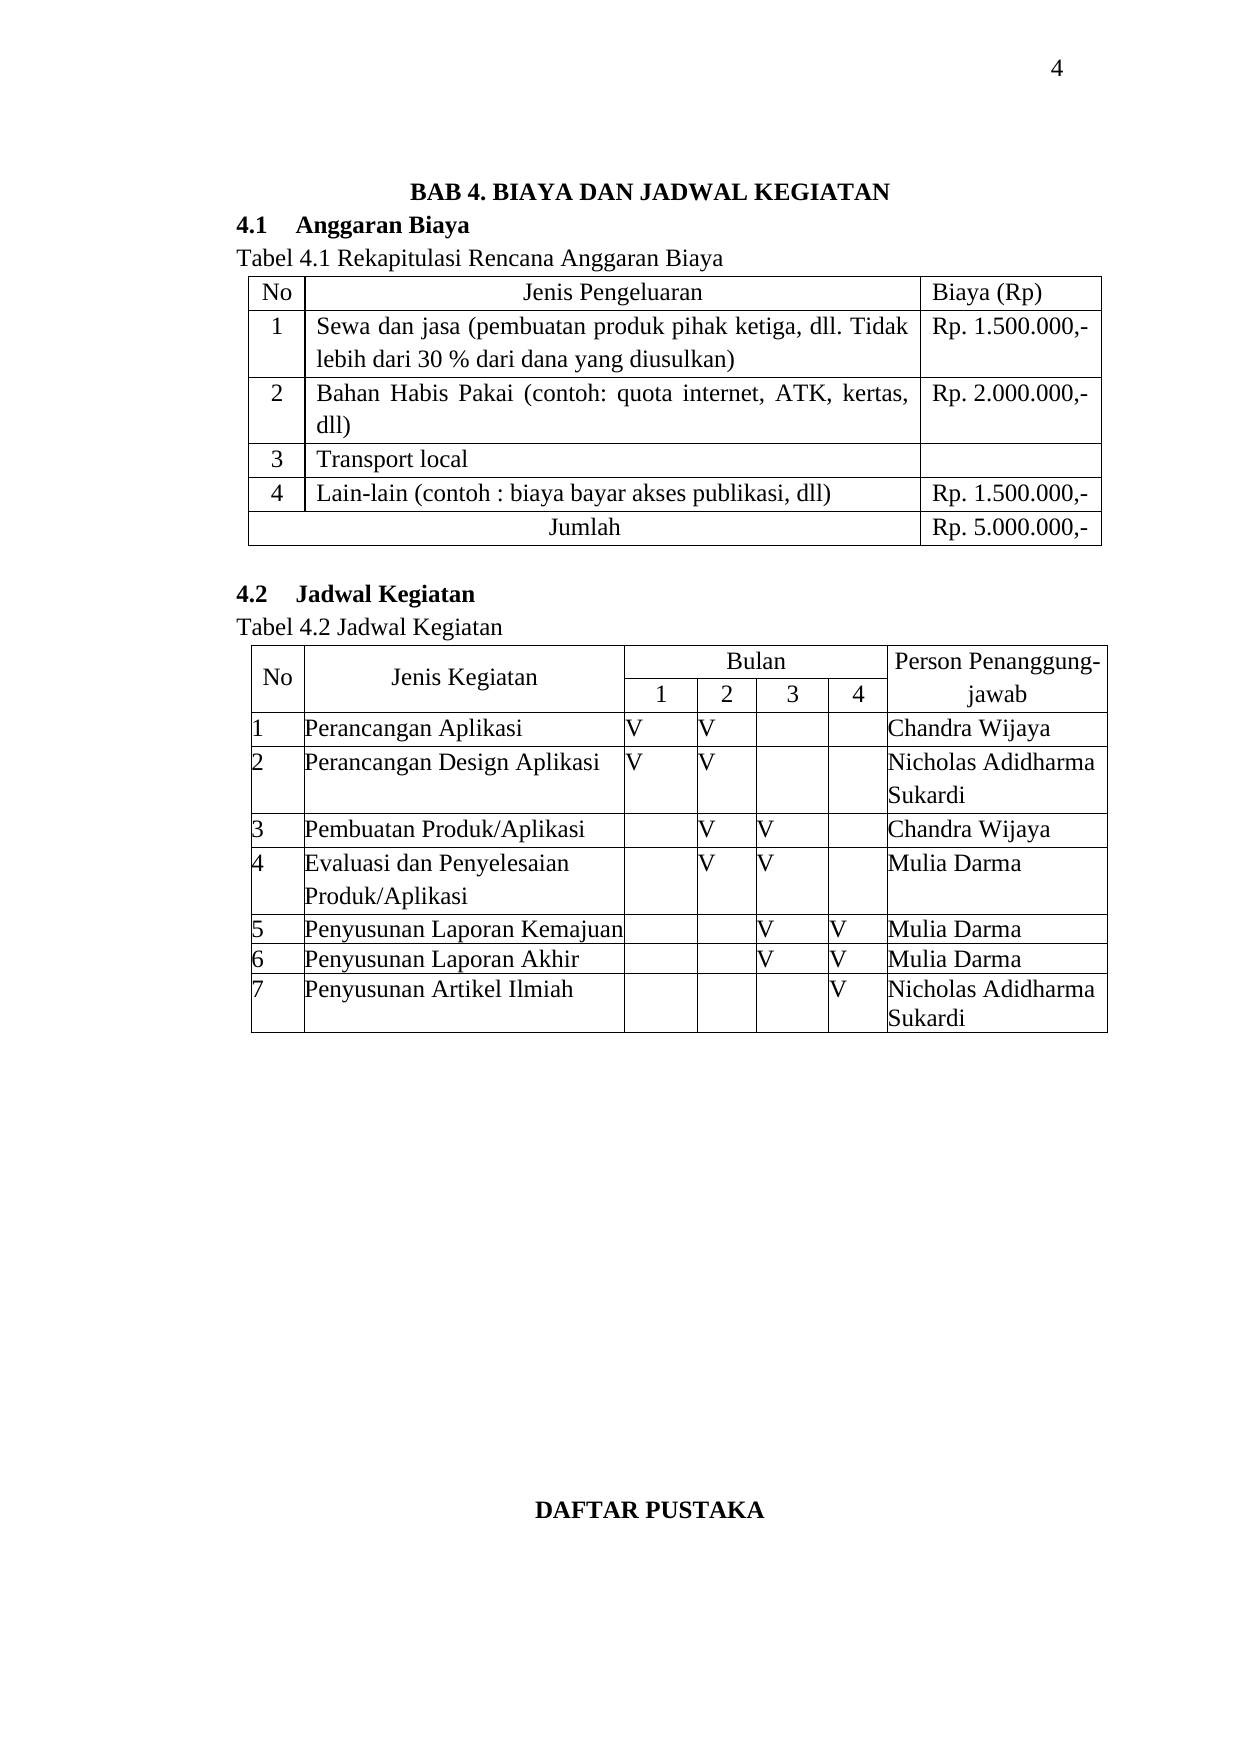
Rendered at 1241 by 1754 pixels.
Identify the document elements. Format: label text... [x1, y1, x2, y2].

table_header No [249, 277, 304, 310]
table_cell 7 [252, 974, 304, 1032]
table_cell Transport local [306, 444, 920, 477]
table_cell V [757, 944, 828, 973]
table_cell 5 [252, 915, 304, 943]
table_cell Penyusunan Laporan Kemajuan [305, 915, 624, 943]
table_cell V [829, 915, 887, 943]
table_cell Mulia Darma [888, 848, 1107, 913]
table_cell [625, 944, 697, 973]
text DAFTAR PUSTAKA [236, 1495, 1063, 1524]
table_cell 3 [249, 444, 304, 477]
table_cell 3 [252, 814, 304, 847]
table_cell V [829, 944, 887, 973]
table_cell [829, 848, 887, 913]
table_cell V [757, 848, 828, 913]
table_cell [757, 747, 828, 813]
table_cell Chandra Wijaya [888, 814, 1107, 847]
table_cell V [757, 915, 828, 943]
table_cell [625, 848, 697, 913]
table_cell 6 [252, 944, 304, 973]
table_cell [829, 814, 887, 847]
table_cell 1 [625, 679, 697, 712]
table_cell [625, 974, 697, 1032]
table_cell Rp. 5.000.000,- [921, 512, 1101, 544]
table_cell Nicholas Adidharma Sukardi [888, 747, 1107, 813]
table_cell V [698, 713, 756, 746]
table_cell Evaluasi dan Penyelesaian Produk/Aplikasi [305, 848, 624, 913]
table_cell 2 [252, 747, 304, 813]
table_cell 4 [249, 478, 304, 511]
table_cell 2 [698, 679, 756, 712]
table_cell [829, 747, 887, 813]
table_header Jenis Kegiatan [305, 646, 624, 712]
table_cell 2 [249, 378, 304, 443]
table_cell Rp. 1.500.000,- [921, 478, 1101, 511]
table_header Bulan [625, 646, 887, 678]
table_cell Penyusunan Laporan Akhir [305, 944, 624, 973]
table_cell [829, 713, 887, 746]
table_cell 4 [252, 848, 304, 913]
table_cell Pembuatan Produk/Aplikasi [305, 814, 624, 847]
table_cell Mulia Darma [888, 915, 1107, 943]
table_cell V [698, 848, 756, 913]
text Tabel 4.2 Jadwal Kegiatan [236, 612, 1063, 640]
table_cell Mulia Darma [888, 944, 1107, 973]
table_cell [625, 915, 697, 943]
table_cell 1 [252, 713, 304, 746]
table_cell V [698, 747, 756, 813]
text 4.1 Anggaran Biaya [236, 210, 1064, 239]
table_cell [698, 974, 756, 1032]
table_cell [698, 915, 756, 943]
table_cell Penyusunan Artikel Ilmiah [305, 974, 624, 1032]
table_cell Nicholas Adidharma Sukardi [888, 974, 1107, 1032]
table_cell [698, 944, 756, 973]
table_cell Perancangan Design Aplikasi [305, 747, 624, 813]
table_cell Rp. 2.000.000,- [921, 378, 1101, 443]
table_cell Bahan Habis Pakai (contoh: quota internet, ATK, kertas, dll) [306, 378, 920, 443]
table_cell Perancangan Aplikasi [305, 713, 624, 746]
text 4.2 Jadwal Kegiatan [236, 579, 1063, 607]
table_cell [757, 974, 828, 1032]
table_cell 3 [757, 679, 828, 712]
table_header No [252, 646, 304, 712]
table_cell V [625, 747, 697, 813]
table_cell Jumlah [249, 512, 920, 544]
table_cell Rp. 1.500.000,- [921, 311, 1101, 377]
table_cell Sewa dan jasa (pembuatan produk pihak ketiga, dll. Tidak lebih dari 30 % dari dana yang diusulkan) [306, 311, 920, 377]
table_cell V [757, 814, 828, 847]
table_header Biaya (Rp) [921, 277, 1101, 310]
table_cell Chandra Wijaya [888, 713, 1107, 746]
table_header Jenis Pengeluaran [306, 277, 920, 310]
table_header Person Penanggung-jawab [888, 646, 1107, 712]
table_cell [921, 444, 1101, 477]
table_cell V [829, 974, 887, 1032]
table_cell 4 [829, 679, 887, 712]
text Tabel 4.1 Rekapitulasi Rencana Anggaran Biaya [236, 243, 1063, 272]
text BAB 4. BIAYA DAN JADWAL KEGIATAN [236, 177, 1064, 206]
table_cell 1 [249, 311, 304, 377]
table_cell [625, 814, 697, 847]
table_cell Lain-lain (contoh : biaya bayar akses publikasi, dll) [306, 478, 920, 511]
table_cell V [625, 713, 697, 746]
table_cell [757, 713, 828, 746]
table_cell V [698, 814, 756, 847]
